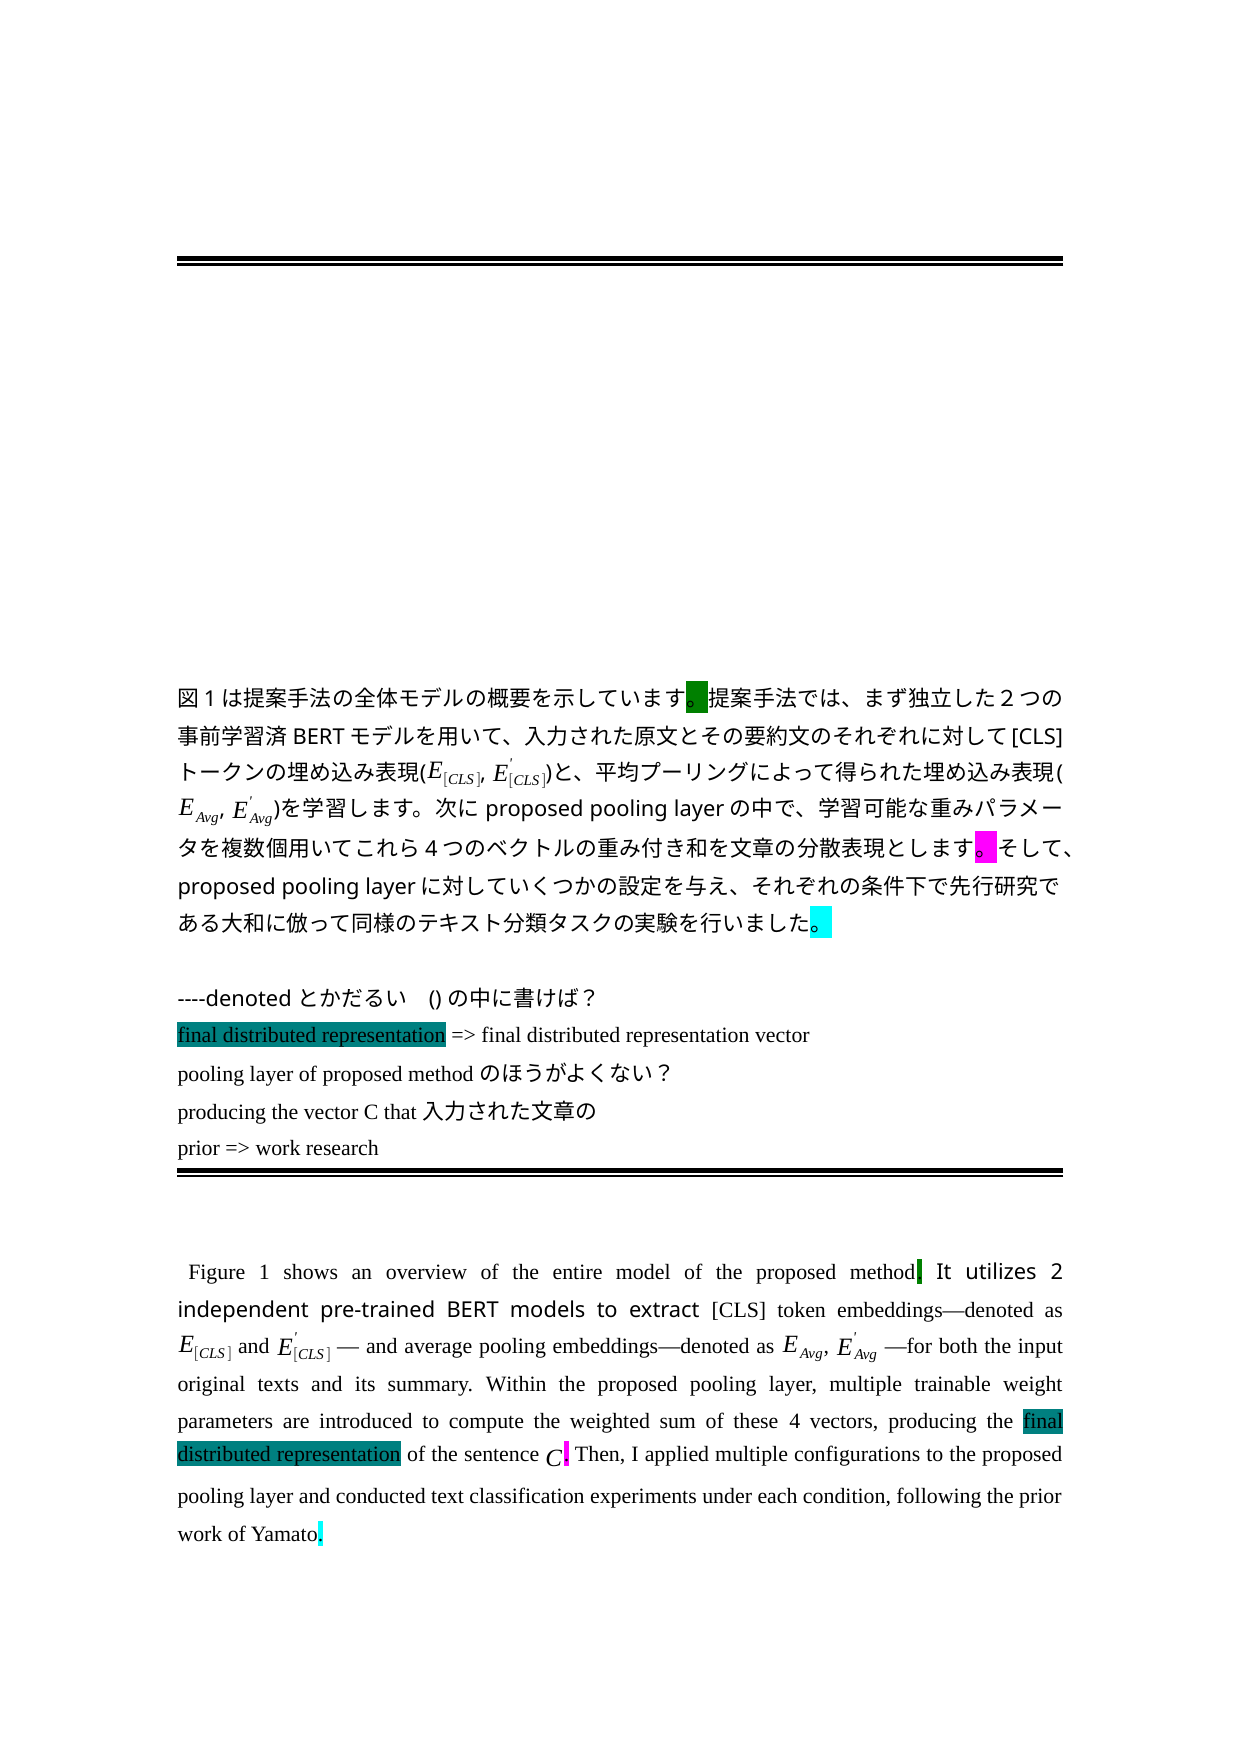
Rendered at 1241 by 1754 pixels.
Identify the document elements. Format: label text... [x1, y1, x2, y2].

text ----denoted とかだるい () の中に書けば？ [177, 978, 1063, 1016]
text Figure 1 shows an overview of the entire model of the proposed method. It utilizes 2 independent pre-trained BERT models to extract [CLS] token embeddings—denoted as and — and average pooling embeddings—denoted as , —for both the input original texts and its summary. Within the proposed pooling layer, multiple trainable weight parameters are introduced to compute the weighted sum of these 4 vectors, producing the final distributed representation of the sentence . Then, I applied multiple configurations to the proposed pooling layer and conducted text classification experiments under each condition, following the prior work of Yamato. [177, 1252, 1063, 1552]
text pooling layer of proposed method のほうがよくない？ [177, 1053, 1063, 1091]
text final distributed representation => final distributed representation vector [177, 1016, 1063, 1053]
text 図1は提案手法の全体モデルの概要を示しています。提案手法では、まず独立した２つの事前学習済BERTモデルを用いて、入力された原文とその要約文のそれぞれに対して[CLS] トークンの埋め込み表現(, )と、平均プーリングによって得られた埋め込み表現(, )を学習します。次に proposed pooling layerの中で、学習可能な重みパラメータを複数個用いてこれら4つのベクトルの重み付き和を文章の分散表現とします。そして、proposed pooling layerに対していくつかの設定を与え、それぞれの条件下で先行研究である大和に倣って同様のテキスト分類タスクの実験を行いました。 [177, 678, 1063, 941]
text producing the vector C that 入力された文章の [177, 1091, 1063, 1128]
text prior => work research [177, 1128, 1063, 1168]
